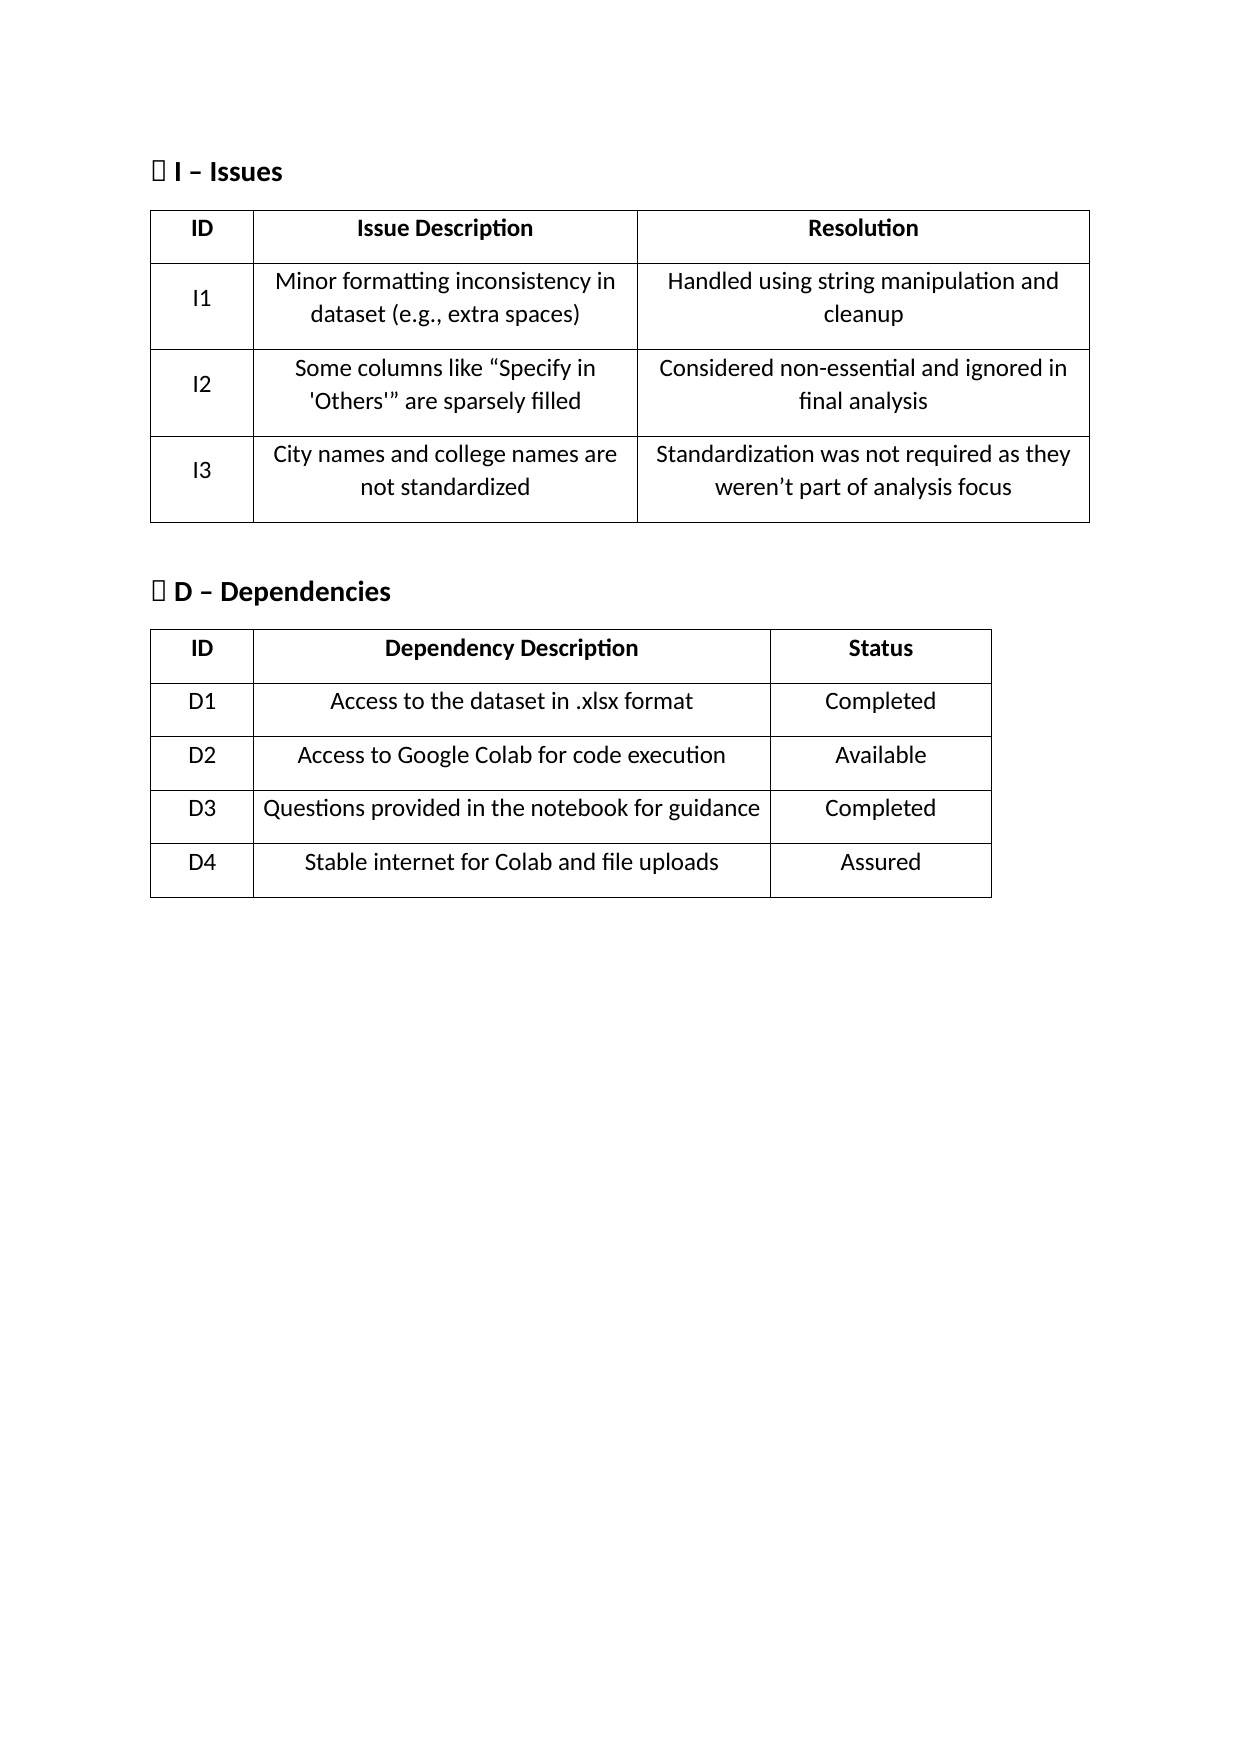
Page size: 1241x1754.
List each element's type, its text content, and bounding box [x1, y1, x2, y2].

table_cell Questions provided in the notebook for guidance [254, 791, 770, 843]
table_cell City names and college names are not standardized [254, 437, 637, 522]
table_cell Completed [771, 791, 991, 843]
table_header Issue Description [254, 211, 637, 263]
table_cell Some columns like “Specify in 'Others'” are sparsely filled [254, 350, 637, 436]
table_header ID [151, 630, 253, 683]
table_cell Minor formatting inconsistency in dataset (e.g., extra spaces) [254, 264, 637, 349]
table_cell Completed [771, 684, 991, 736]
table_cell I2 [151, 350, 253, 436]
table_cell Standardization was not required as they weren’t part of analysis focus [638, 437, 1089, 522]
table_cell Handled using string manipulation and cleanup [638, 264, 1089, 349]
table_cell Considered non-essential and ignored in final analysis [638, 350, 1089, 436]
table_cell Access to the dataset in .xlsx format [254, 684, 770, 736]
table_header Status [771, 630, 991, 683]
table_cell I1 [151, 264, 253, 349]
table_header Dependency Description [254, 630, 770, 683]
text 🔷 I – Issues [150, 150, 1090, 190]
table_cell I3 [151, 437, 253, 522]
text 🔷 D – Dependencies [150, 570, 1090, 609]
table_cell Assured [771, 844, 991, 897]
table_header Resolution [638, 211, 1089, 263]
table_cell D2 [151, 737, 253, 790]
table_cell Stable internet for Colab and file uploads [254, 844, 770, 897]
table_cell Access to Google Colab for code execution [254, 737, 770, 790]
table_cell Available [771, 737, 991, 790]
table_cell D4 [151, 844, 253, 897]
table_cell D3 [151, 791, 253, 843]
table_cell D1 [151, 684, 253, 736]
table_header ID [151, 211, 253, 263]
